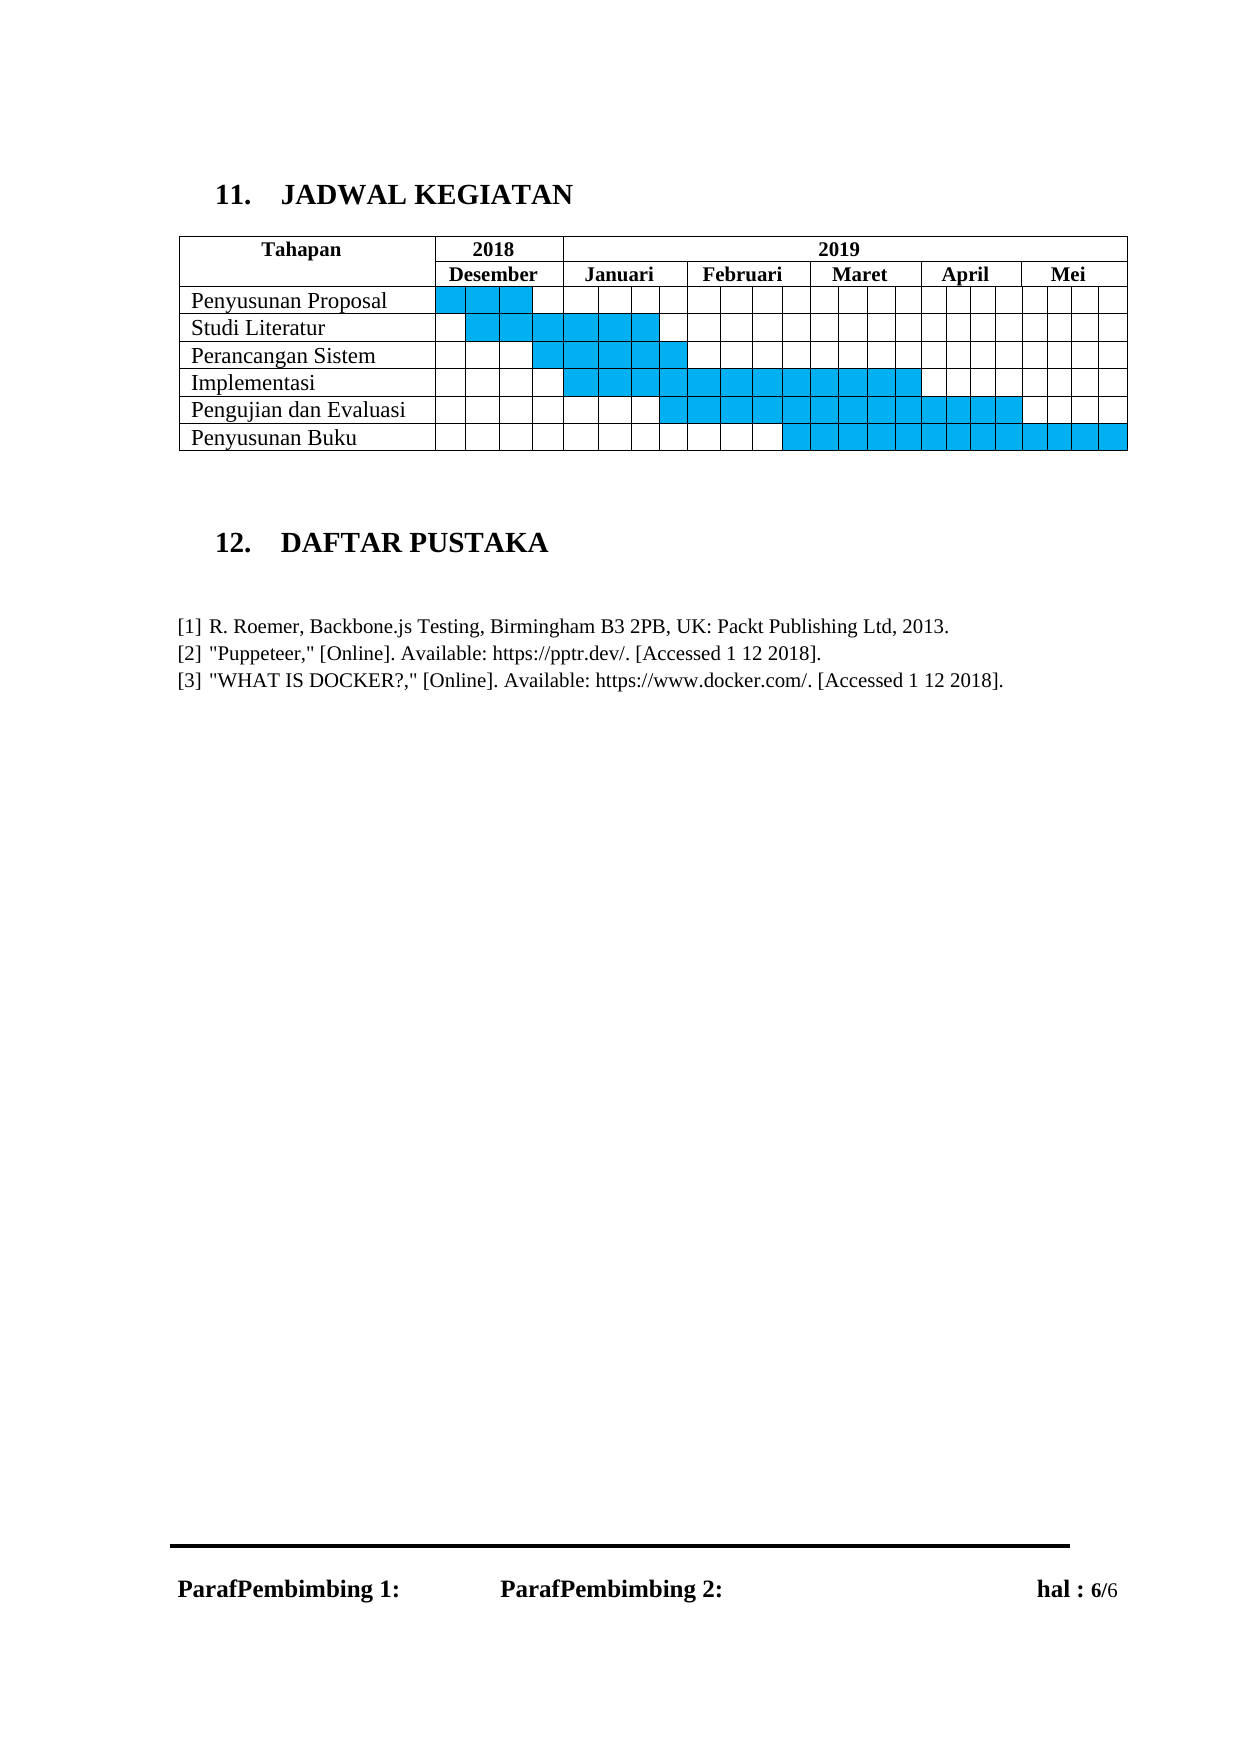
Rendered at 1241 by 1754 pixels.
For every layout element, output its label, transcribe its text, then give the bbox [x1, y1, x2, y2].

table_cell Implementasi [180, 369, 435, 396]
table_cell [996, 369, 1022, 396]
table_cell Perancangan Sistem [180, 342, 435, 368]
table_cell [783, 369, 810, 396]
table_cell [688, 397, 720, 423]
table_cell [1023, 397, 1047, 423]
table_cell [1048, 397, 1071, 423]
table_cell [1072, 342, 1098, 368]
table_cell [632, 424, 659, 450]
table_cell [500, 287, 532, 313]
table_cell [1072, 287, 1098, 313]
table_cell [947, 314, 970, 341]
table_cell [947, 424, 970, 450]
table_cell [466, 397, 499, 423]
table_cell [564, 342, 598, 368]
table_cell [500, 369, 532, 396]
table_cell [500, 314, 532, 341]
table_cell [533, 342, 563, 368]
table_cell [1023, 342, 1047, 368]
table_cell [839, 342, 867, 368]
table_cell [1072, 314, 1098, 341]
table_cell [896, 342, 921, 368]
table_cell [599, 342, 631, 368]
table_cell [721, 397, 752, 423]
table_cell [599, 369, 631, 396]
table_cell [947, 369, 970, 396]
table_cell [1099, 314, 1127, 341]
table_cell [896, 314, 921, 341]
table_cell [839, 287, 867, 313]
table_cell [753, 424, 782, 450]
table_cell [599, 314, 631, 341]
table_cell [1072, 397, 1098, 423]
table_cell [688, 424, 720, 450]
table_cell [660, 287, 687, 313]
table_cell [753, 397, 782, 423]
table_cell [436, 342, 465, 368]
table_cell [753, 314, 782, 341]
table_header R. Roemer, Backbone.js Testing, Birmingham B3 2PB, UK: Packt Publishing Ltd, 2013. [208, 612, 1121, 639]
table_cell Mei [1022, 262, 1127, 286]
table_cell April [922, 262, 1021, 286]
table_cell Pengujian dan Evaluasi [180, 397, 435, 423]
table_cell Februari [688, 262, 810, 286]
table_cell [1023, 314, 1047, 341]
table_header [1] [176, 612, 207, 639]
table_cell [753, 369, 782, 396]
table_cell [811, 424, 838, 450]
table_cell [1023, 369, 1047, 396]
table_cell [1099, 342, 1127, 368]
table_cell [868, 342, 895, 368]
table_header 2019 [564, 237, 1127, 261]
table_cell [811, 397, 838, 423]
table_cell [996, 342, 1022, 368]
table_cell [533, 287, 563, 313]
table_cell [971, 287, 995, 313]
table_cell [436, 397, 465, 423]
table_cell [466, 369, 499, 396]
table_cell [564, 314, 598, 341]
table_cell [922, 424, 946, 450]
subtitle JADWAL KEGIATAN [215, 177, 1122, 211]
table_cell [753, 287, 782, 313]
table_cell [839, 369, 867, 396]
table_cell "WHAT IS DOCKER?," [Online]. Available: https://www.docker.com/. [Accessed 1 12 2018]. [208, 666, 1121, 693]
table_cell [996, 397, 1022, 423]
table_cell [660, 342, 687, 368]
table_cell [971, 369, 995, 396]
table_cell [466, 314, 499, 341]
table_cell [896, 397, 921, 423]
table_cell [1099, 287, 1127, 313]
table_cell [868, 369, 895, 396]
table_cell [632, 287, 659, 313]
table_cell [1048, 424, 1071, 450]
table_cell [500, 342, 532, 368]
table_cell [721, 424, 752, 450]
table_cell [839, 424, 867, 450]
table_cell [783, 287, 810, 313]
table_cell [1023, 424, 1047, 450]
table_cell [811, 369, 838, 396]
table_cell [1023, 287, 1047, 313]
table_cell [1099, 397, 1127, 423]
table_cell [436, 314, 465, 341]
table_cell [436, 287, 465, 313]
table_cell [500, 397, 532, 423]
table_cell [922, 314, 946, 341]
table_header 2018 [436, 237, 563, 261]
table_cell [753, 342, 782, 368]
table_cell [632, 397, 659, 423]
table_cell [811, 287, 838, 313]
table_cell [1099, 424, 1127, 450]
table_cell [564, 369, 598, 396]
table_cell [1048, 369, 1071, 396]
table_cell [996, 287, 1022, 313]
table_cell [868, 314, 895, 341]
table_cell [996, 424, 1022, 450]
table_cell [839, 397, 867, 423]
table_cell [3] [176, 666, 207, 693]
table_cell [922, 287, 946, 313]
table_cell [721, 287, 752, 313]
table_cell [947, 397, 970, 423]
table_cell [466, 342, 499, 368]
table_cell [1072, 369, 1098, 396]
table_cell Penyusunan Proposal [180, 287, 435, 313]
table_cell [660, 397, 687, 423]
table_cell [896, 424, 921, 450]
table_header Tahapan [180, 237, 435, 286]
table_cell [971, 424, 995, 450]
table_cell [971, 397, 995, 423]
table_cell [688, 287, 720, 313]
table_cell [868, 287, 895, 313]
table_cell [436, 369, 465, 396]
table_cell [922, 369, 946, 396]
table_cell [947, 287, 970, 313]
subtitle DAFTAR PUSTAKA [215, 525, 1122, 559]
table_cell [564, 424, 598, 450]
table_cell Januari [564, 262, 687, 286]
table_cell [632, 369, 659, 396]
table_cell Desember [436, 262, 563, 286]
table_cell [721, 369, 752, 396]
table_cell [783, 314, 810, 341]
table_cell [868, 424, 895, 450]
table_cell [971, 314, 995, 341]
table_cell [632, 342, 659, 368]
table_cell [721, 314, 752, 341]
table_cell [660, 314, 687, 341]
table_cell [783, 424, 810, 450]
table_cell [500, 424, 532, 450]
table_cell [721, 342, 752, 368]
table_cell Maret [811, 262, 921, 286]
table_cell [533, 369, 563, 396]
table_cell "Puppeteer," [Online]. Available: https://pptr.dev/. [Accessed 1 12 2018]. [208, 639, 1121, 666]
table_cell [2] [176, 639, 207, 666]
table_cell [1072, 424, 1098, 450]
table_cell [1099, 369, 1127, 396]
table_cell Studi Literatur [180, 314, 435, 341]
table_cell Penyusunan Buku [180, 424, 435, 450]
table_cell [868, 397, 895, 423]
table_cell [783, 342, 810, 368]
table_cell [896, 287, 921, 313]
table_cell [564, 287, 598, 313]
table_cell [1048, 287, 1071, 313]
table_cell [996, 314, 1022, 341]
table_cell [971, 342, 995, 368]
table_cell [599, 424, 631, 450]
table_cell [783, 397, 810, 423]
table_cell [811, 342, 838, 368]
table_cell [688, 342, 720, 368]
table_cell [811, 314, 838, 341]
table_cell [660, 369, 687, 396]
table_cell [947, 342, 970, 368]
table_cell [688, 369, 720, 396]
table_cell [660, 424, 687, 450]
table_cell [1048, 342, 1071, 368]
table_cell [599, 287, 631, 313]
table_cell [466, 287, 499, 313]
table_cell [688, 314, 720, 341]
table_cell [436, 424, 465, 450]
table_cell [922, 397, 946, 423]
table_cell [599, 397, 631, 423]
table_cell [466, 424, 499, 450]
table_cell [632, 314, 659, 341]
table_cell [922, 342, 946, 368]
table_cell [533, 314, 563, 341]
table_cell [533, 397, 563, 423]
table_cell [839, 314, 867, 341]
table_cell [896, 369, 921, 396]
table_cell [564, 397, 598, 423]
table_cell [1048, 314, 1071, 341]
table_cell [533, 424, 563, 450]
